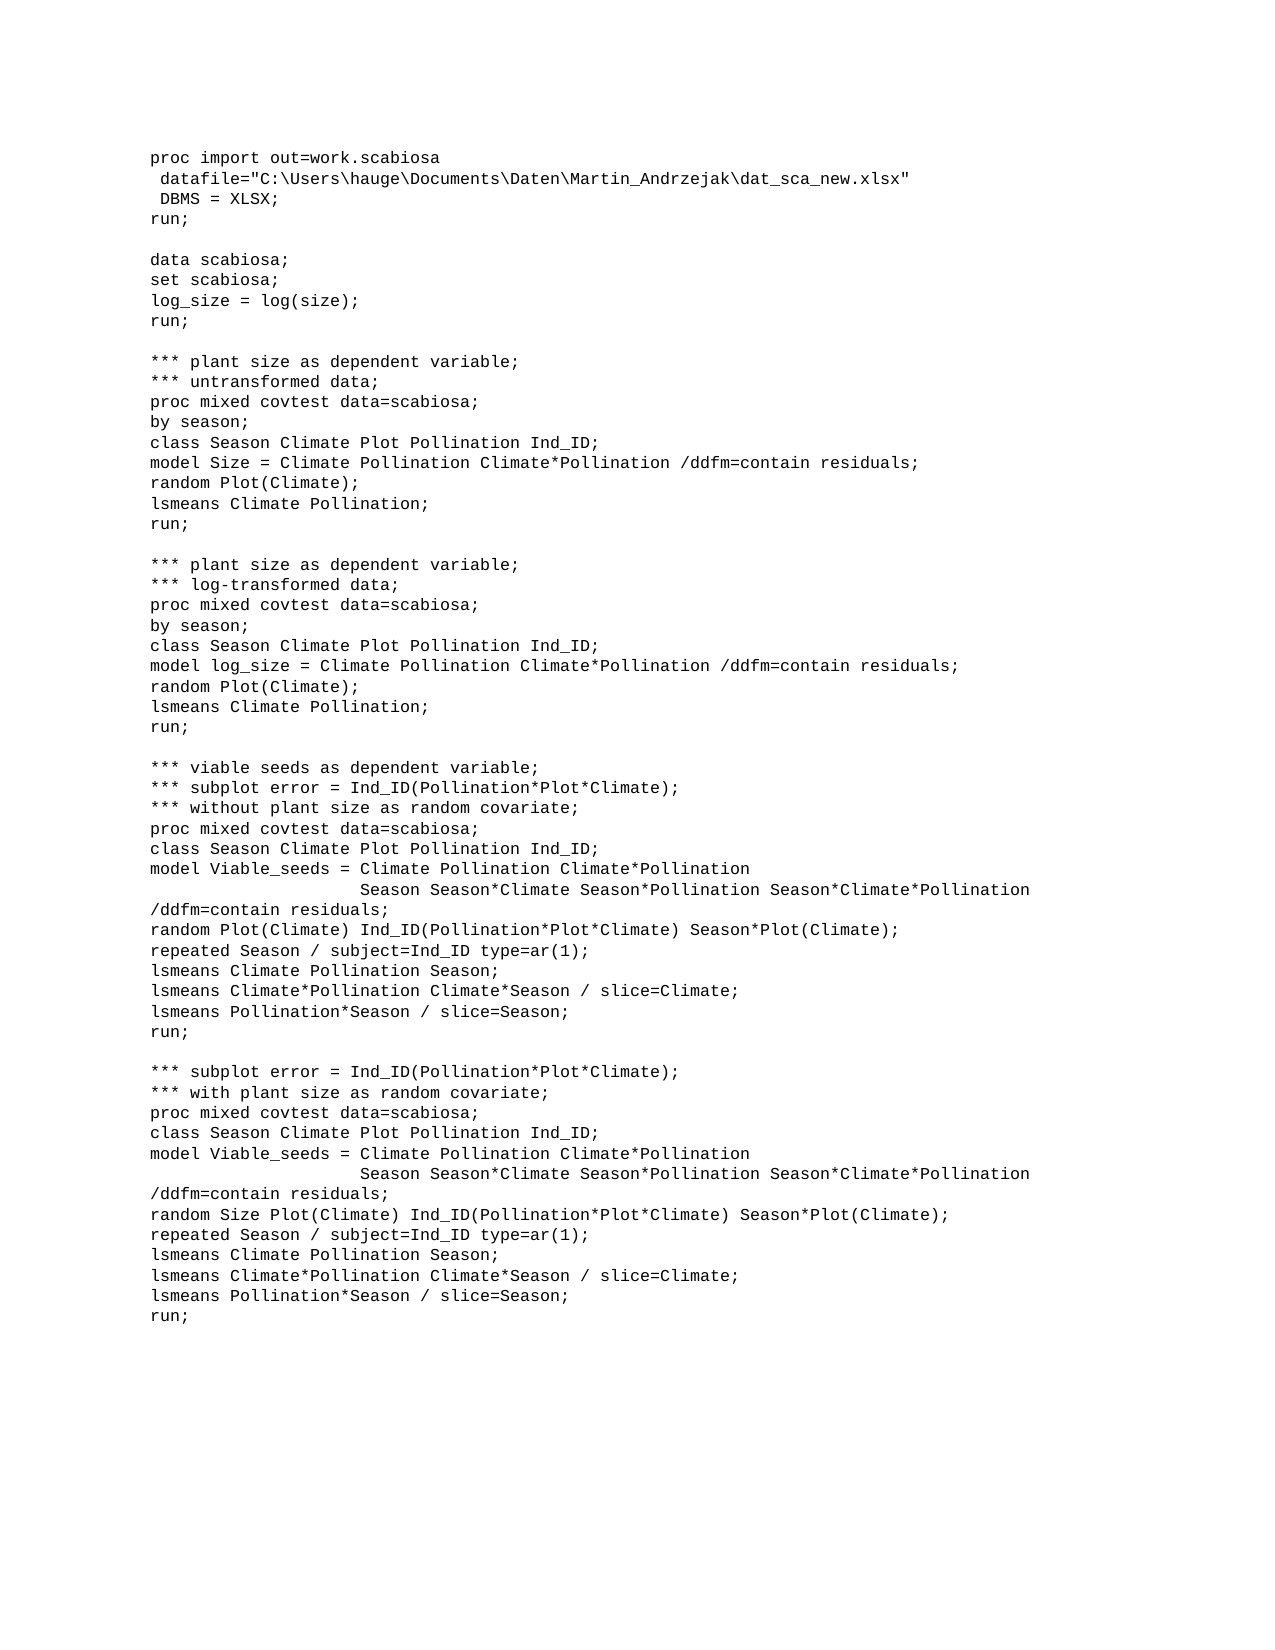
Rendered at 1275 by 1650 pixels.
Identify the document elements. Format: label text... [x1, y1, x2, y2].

text lsmeans Climate Pollination; [150, 698, 1125, 717]
text *** plant size as dependent variable; [150, 556, 1125, 575]
text random Size Plot(Climate) Ind_ID(Pollination*Plot*Climate) Season*Plot(Climate); [150, 1206, 1125, 1225]
text proc mixed covtest data=scabiosa; [150, 597, 1125, 616]
text run; [150, 516, 1125, 534]
text lsmeans Climate*Pollination Climate*Season / slice=Climate; [150, 1267, 1125, 1286]
text lsmeans Climate*Pollination Climate*Season / slice=Climate; [150, 983, 1125, 1002]
text run; [150, 211, 1125, 230]
text repeated Season / subject=Ind_ID type=ar(1); [150, 942, 1125, 961]
text *** subplot error = Ind_ID(Pollination*Plot*Climate); [150, 780, 1125, 798]
text *** without plant size as random covariate; [150, 800, 1125, 819]
text random Plot(Climate) Ind_ID(Pollination*Plot*Climate) Season*Plot(Climate); [150, 922, 1125, 941]
text run; [150, 1308, 1125, 1327]
text DBMS = XLSX; [150, 191, 1125, 209]
text log_size = log(size); [150, 292, 1125, 311]
text data scabiosa; [150, 252, 1125, 270]
text *** plant size as dependent variable; [150, 353, 1125, 372]
text model log_size = Climate Pollination Climate*Pollination /ddfm=contain residuals; [150, 658, 1125, 677]
text set scabiosa; [150, 272, 1125, 291]
text run; [150, 719, 1125, 738]
text *** untransformed data; [150, 373, 1125, 392]
text Season Season*Climate Season*Pollination Season*Climate*Pollination /ddfm=contain residuals; [150, 881, 1125, 920]
text *** viable seeds as dependent variable; [150, 759, 1125, 778]
text *** subplot error = Ind_ID(Pollination*Plot*Climate); [150, 1064, 1125, 1083]
text model Viable_seeds = Climate Pollination Climate*Pollination [150, 1145, 1125, 1164]
text proc import out=work.scabiosa [150, 150, 1125, 169]
text datafile="C:\Users\hauge\Documents\Daten\Martin_Andrzejak\dat_sca_new.xlsx" [150, 170, 1125, 189]
text proc mixed covtest data=scabiosa; [150, 820, 1125, 839]
text model Size = Climate Pollination Climate*Pollination /ddfm=contain residuals; [150, 455, 1125, 473]
text lsmeans Climate Pollination Season; [150, 962, 1125, 981]
text by season; [150, 414, 1125, 433]
text run; [150, 312, 1125, 331]
text Season Season*Climate Season*Pollination Season*Climate*Pollination /ddfm=contain residuals; [150, 1166, 1125, 1205]
text repeated Season / subject=Ind_ID type=ar(1); [150, 1227, 1125, 1245]
text proc mixed covtest data=scabiosa; [150, 394, 1125, 413]
text class Season Climate Plot Pollination Ind_ID; [150, 637, 1125, 656]
text *** with plant size as random covariate; [150, 1084, 1125, 1103]
text lsmeans Climate Pollination Season; [150, 1247, 1125, 1266]
text proc mixed covtest data=scabiosa; [150, 1105, 1125, 1123]
text class Season Climate Plot Pollination Ind_ID; [150, 841, 1125, 859]
text *** log-transformed data; [150, 577, 1125, 595]
text random Plot(Climate); [150, 678, 1125, 697]
text lsmeans Climate Pollination; [150, 495, 1125, 514]
text model Viable_seeds = Climate Pollination Climate*Pollination [150, 861, 1125, 880]
text run; [150, 1023, 1125, 1042]
text by season; [150, 617, 1125, 636]
text class Season Climate Plot Pollination Ind_ID; [150, 434, 1125, 453]
text random Plot(Climate); [150, 475, 1125, 494]
text class Season Climate Plot Pollination Ind_ID; [150, 1125, 1125, 1144]
text lsmeans Pollination*Season / slice=Season; [150, 1287, 1125, 1306]
text lsmeans Pollination*Season / slice=Season; [150, 1003, 1125, 1022]
